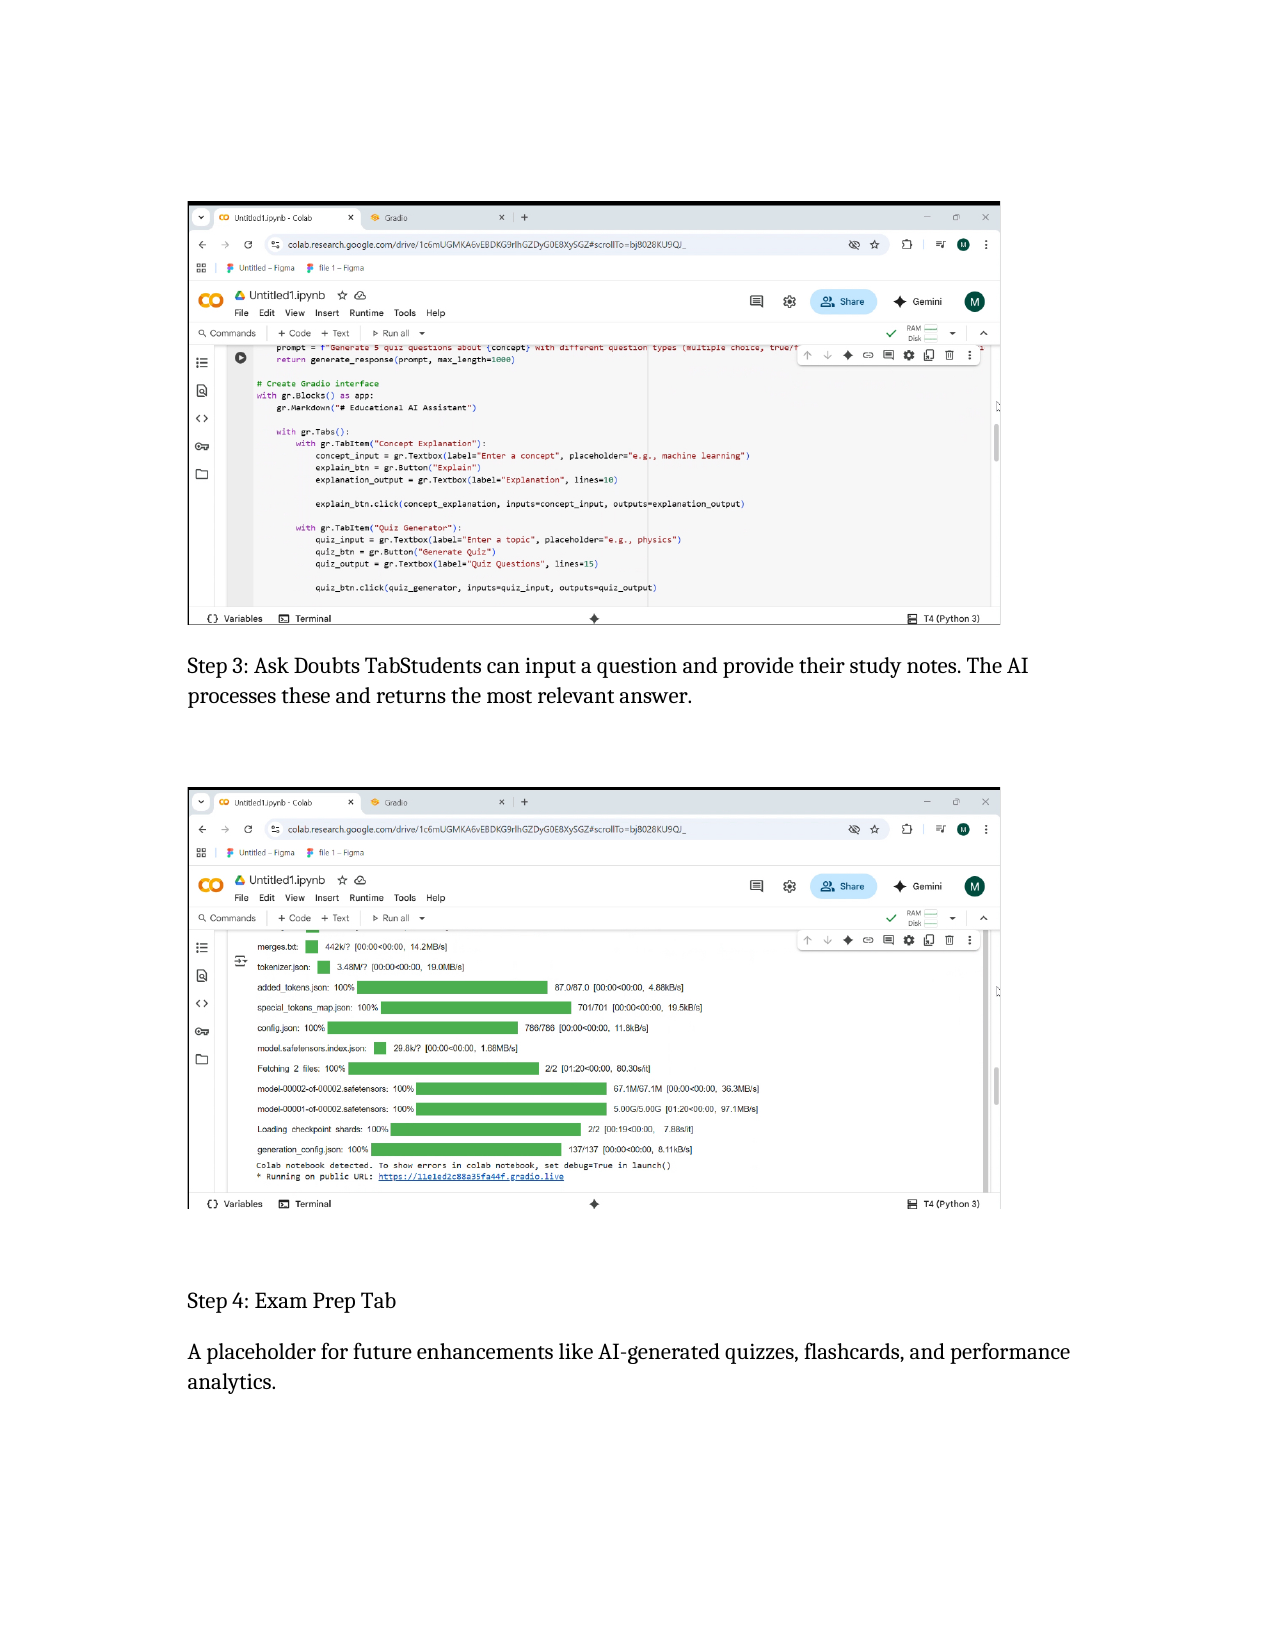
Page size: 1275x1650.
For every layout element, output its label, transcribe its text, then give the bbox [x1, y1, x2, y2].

text A placeholder for future enhancements like AI-generated quizzes, flashcards, and performance analytics. [187, 1339, 1087, 1395]
picture [187, 201, 1001, 625]
picture [187, 787, 1001, 1209]
text Step 4: Exam Prep Tab [187, 1288, 1087, 1314]
